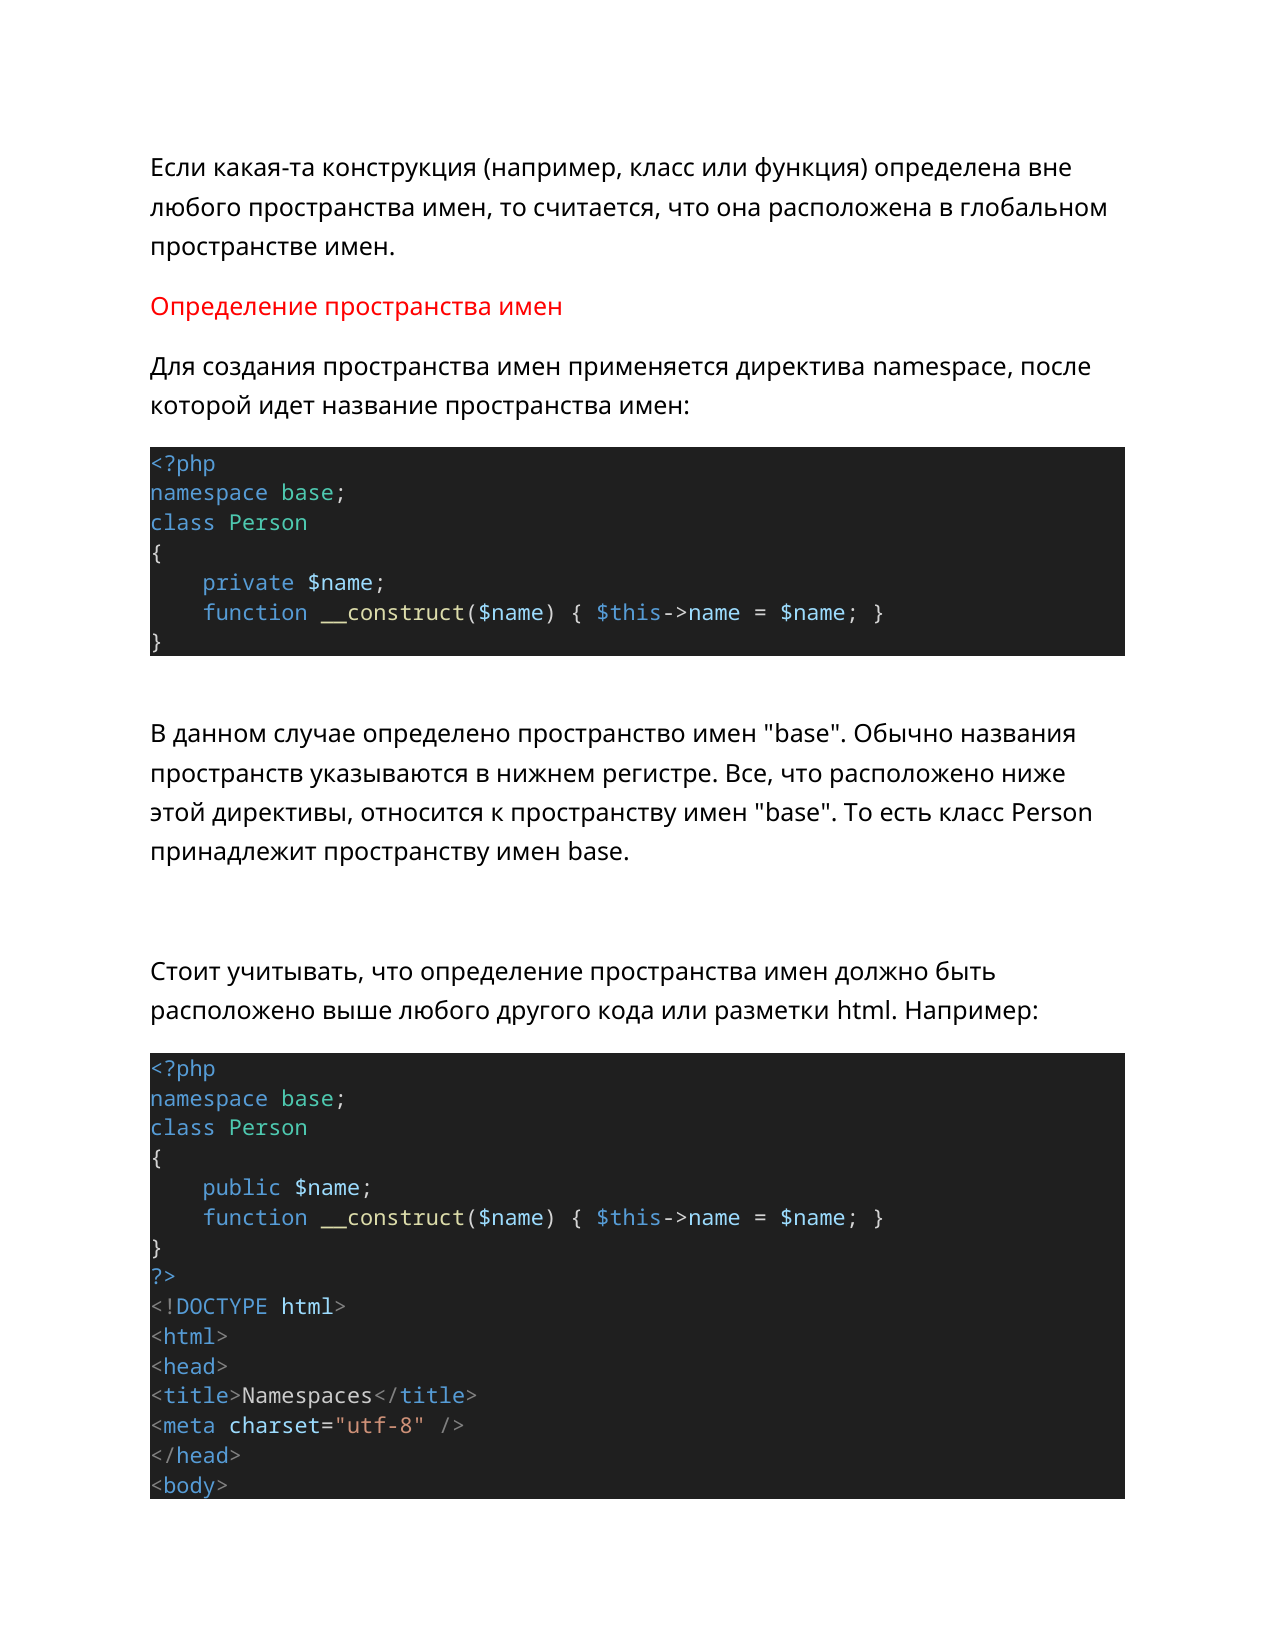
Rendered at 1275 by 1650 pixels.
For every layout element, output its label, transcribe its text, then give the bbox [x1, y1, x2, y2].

text Для создания пространства имен применяется директива namespace, после которой идет название пространства имен: [150, 348, 1125, 422]
text <html> [150, 1321, 1125, 1351]
text Если какая-та конструкция (например, класс или функция) определена вне любого пространства имен, то считается, что она расположена в глобальном пространстве имен. [150, 150, 1125, 262]
text public $name; [150, 1172, 1125, 1202]
text <body> [150, 1470, 1125, 1499]
text function __construct($name) { $this->name = $name; } [150, 596, 1125, 626]
text namespace base; [150, 477, 1125, 507]
text <?php [150, 1053, 1125, 1082]
text <title>Namespaces</title> [150, 1380, 1125, 1410]
text function __construct($name) { $this->name = $name; } [150, 1202, 1125, 1231]
text Определение пространства имен [150, 288, 1125, 322]
text { [150, 1142, 1125, 1172]
text </head> [150, 1440, 1125, 1470]
text <meta charset="utf-8" /> [150, 1410, 1125, 1440]
text class Person [150, 507, 1125, 537]
text { [150, 537, 1125, 567]
text Стоит учитывать, что определение пространства имен должно быть расположено выше любого другого кода или разметки html. Например: [150, 953, 1125, 1027]
text } [150, 1231, 1125, 1261]
text namespace base; [150, 1082, 1125, 1112]
text ?> [150, 1261, 1125, 1291]
text private $name; [150, 567, 1125, 596]
text class Person [150, 1112, 1125, 1142]
text } [150, 626, 1125, 656]
text <?php [150, 447, 1125, 477]
text В данном случае определено пространство имен "base". Обычно названия пространств указываются в нижнем регистре. Все, что расположено ниже этой директивы, относится к пространству имен "base". То есть класс Person принадлежит пространству имен base. [150, 716, 1125, 868]
text <!DOCTYPE html> [150, 1291, 1125, 1321]
text <head> [150, 1351, 1125, 1380]
